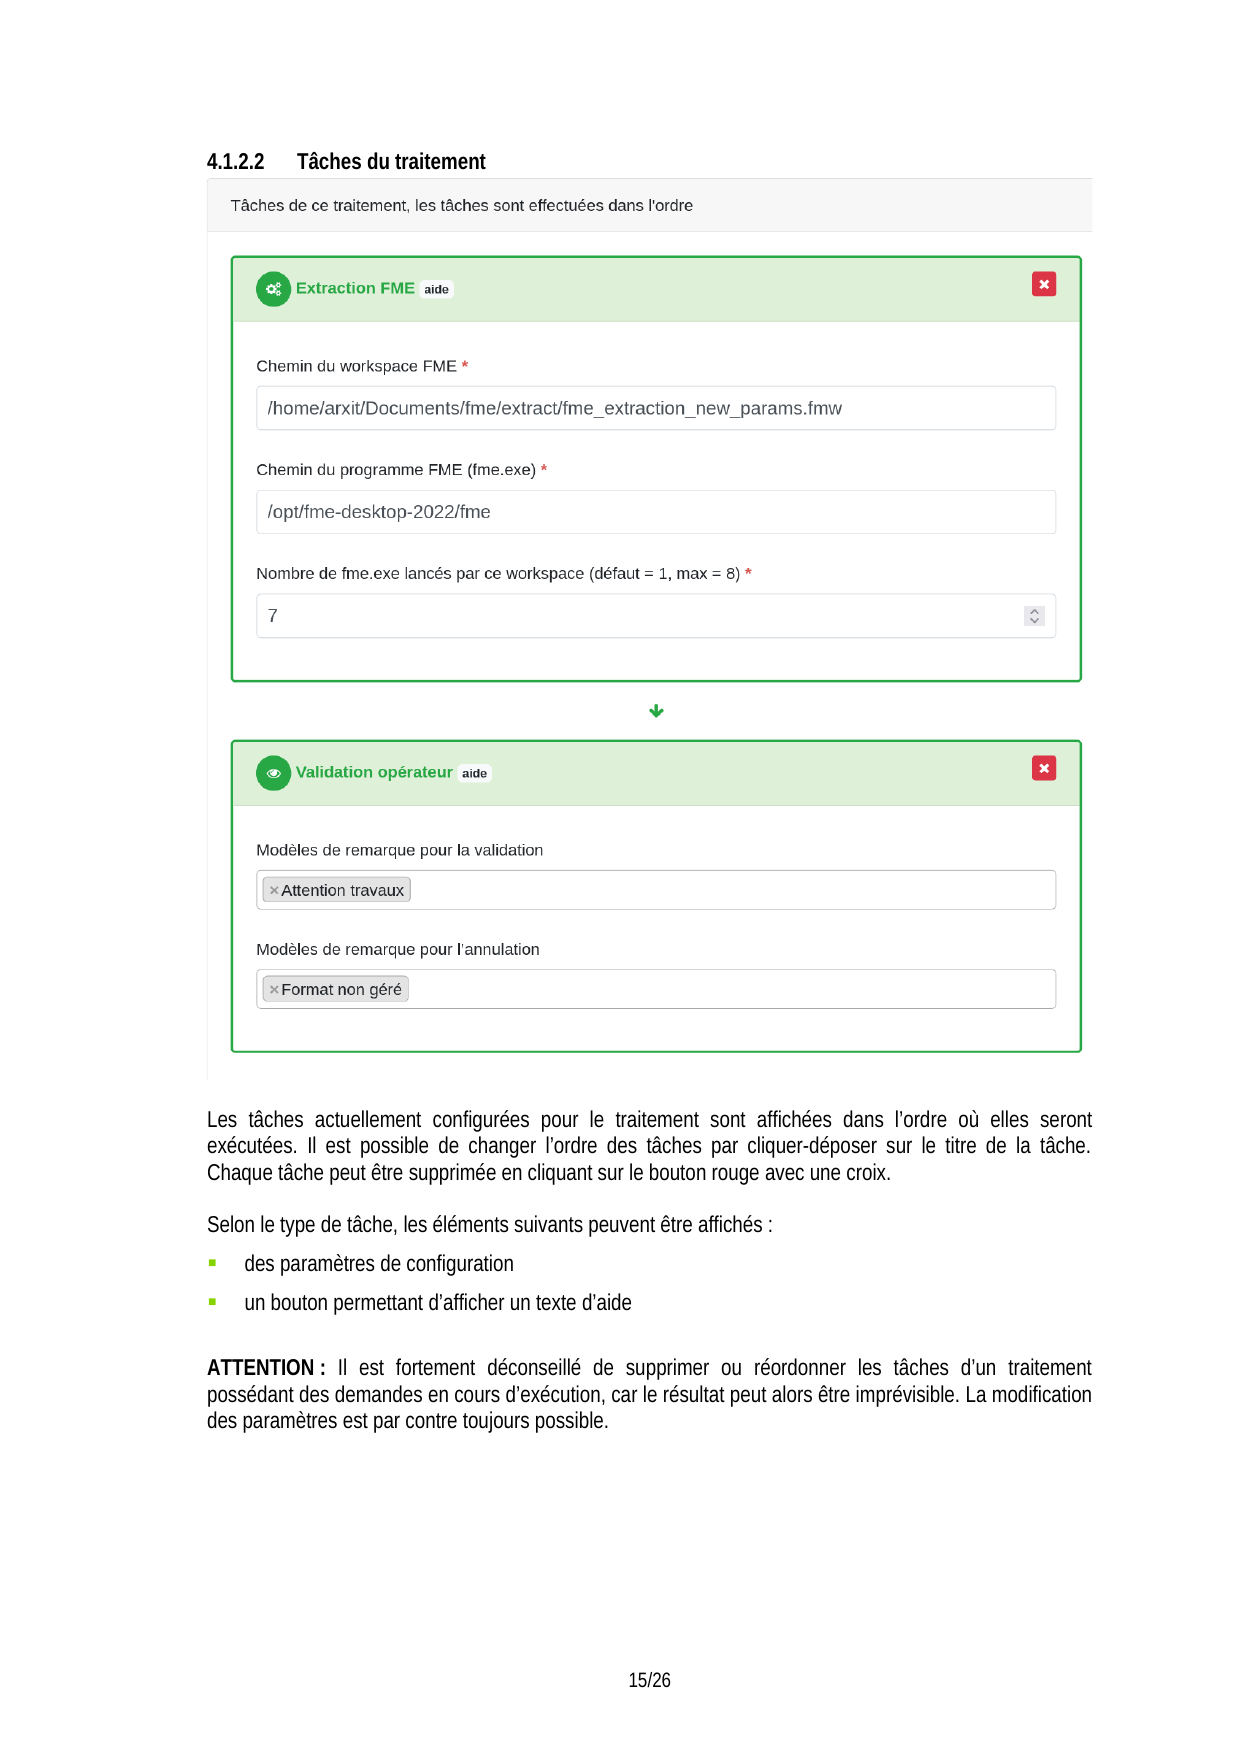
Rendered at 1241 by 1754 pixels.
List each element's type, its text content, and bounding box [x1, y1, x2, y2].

text ATTENTION : Il est fortement déconseillé de supprimer ou réordonner les tâches d’un traitement possédant des demandes en cours d’exécution, car le résultat peut alors être imprévisible. La modification des paramètres est par contre toujours possible. [207, 1354, 1092, 1433]
subtitle Tâches du traitement [207, 148, 1092, 174]
text Selon le type de tâche, les éléments suivants peuvent être affichés : [207, 1211, 1092, 1238]
picture [206, 177, 1093, 1080]
text Les tâches actuellement configurées pour le traitement sont affichées dans l’ordre où elles seront exécutées. Il est possible de changer l’ordre des tâches par cliquer-déposer sur le titre de la tâche. Chaque tâche peut être supprimée en cliquant sur le bouton rouge avec une croix. [207, 1106, 1092, 1185]
text un bouton permettant d’afficher un texte d’aide [207, 1289, 1092, 1316]
text des paramètres de configuration [207, 1250, 1092, 1277]
